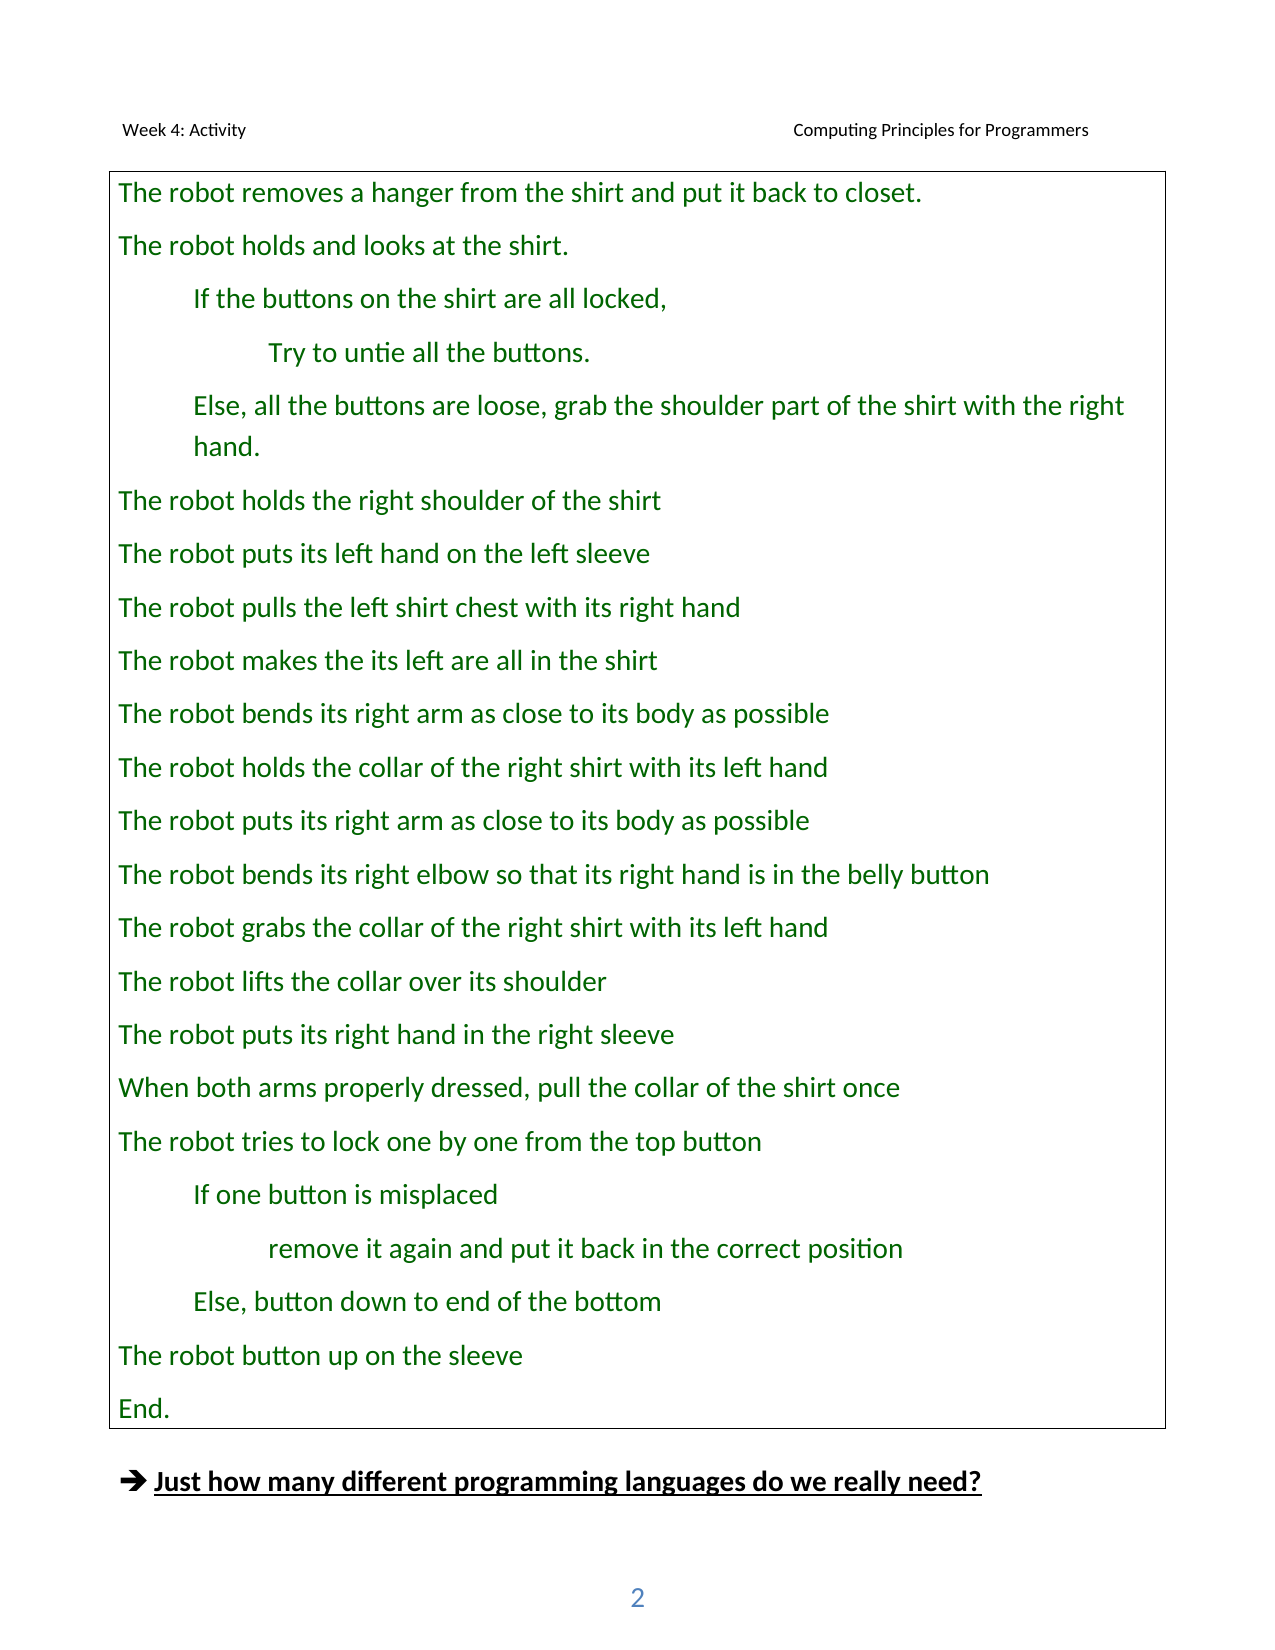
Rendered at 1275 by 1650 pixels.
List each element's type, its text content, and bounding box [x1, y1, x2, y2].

text The robot removes a hanger from the shirt and put it back to closet. [110, 172, 1165, 209]
text If the buttons on the shirt are all locked, [110, 277, 1165, 316]
text remove it again and put it back in the correct position [110, 1227, 1165, 1266]
text The robot holds the right shoulder of the shirt [110, 479, 1165, 517]
text The robot bends its right arm as close to its body as possible [110, 692, 1165, 731]
text The robot button up on the sleeve [110, 1334, 1165, 1372]
text The robot holds and looks at the shirt. [110, 224, 1165, 263]
text The robot lifts the collar over its shoulder [110, 959, 1165, 998]
text The robot puts its left hand on the left sleeve [110, 532, 1165, 571]
text The robot tries to lock one by one from the top button [110, 1120, 1165, 1159]
text The robot puts its right arm as close to its body as possible [110, 799, 1165, 838]
text End. [110, 1387, 1165, 1428]
text The robot pulls the left shirt chest with its right hand [110, 586, 1165, 624]
text The robot makes the its left are all in the shirt [110, 639, 1165, 678]
text The robot puts its right hand in the right sleeve [110, 1013, 1165, 1052]
text Try to untie all the buttons. [110, 331, 1165, 369]
text When both arms properly dressed, pull the collar of the shirt once [110, 1066, 1165, 1105]
text Else, all the buttons are loose, grab the shoulder part of the shirt with the right hand. [110, 384, 1165, 464]
text If one button is misplaced [110, 1173, 1165, 1212]
text Else, button down to end of the bottom [110, 1280, 1165, 1319]
text The robot grabs the collar of the right shirt with its left hand [110, 906, 1165, 945]
text The robot holds the collar of the right shirt with its left hand [110, 746, 1165, 784]
text Just how many different programming languages do we really need? [118, 1463, 1157, 1499]
text The robot bends its right elbow so that its right hand is in the belly button [110, 853, 1165, 891]
